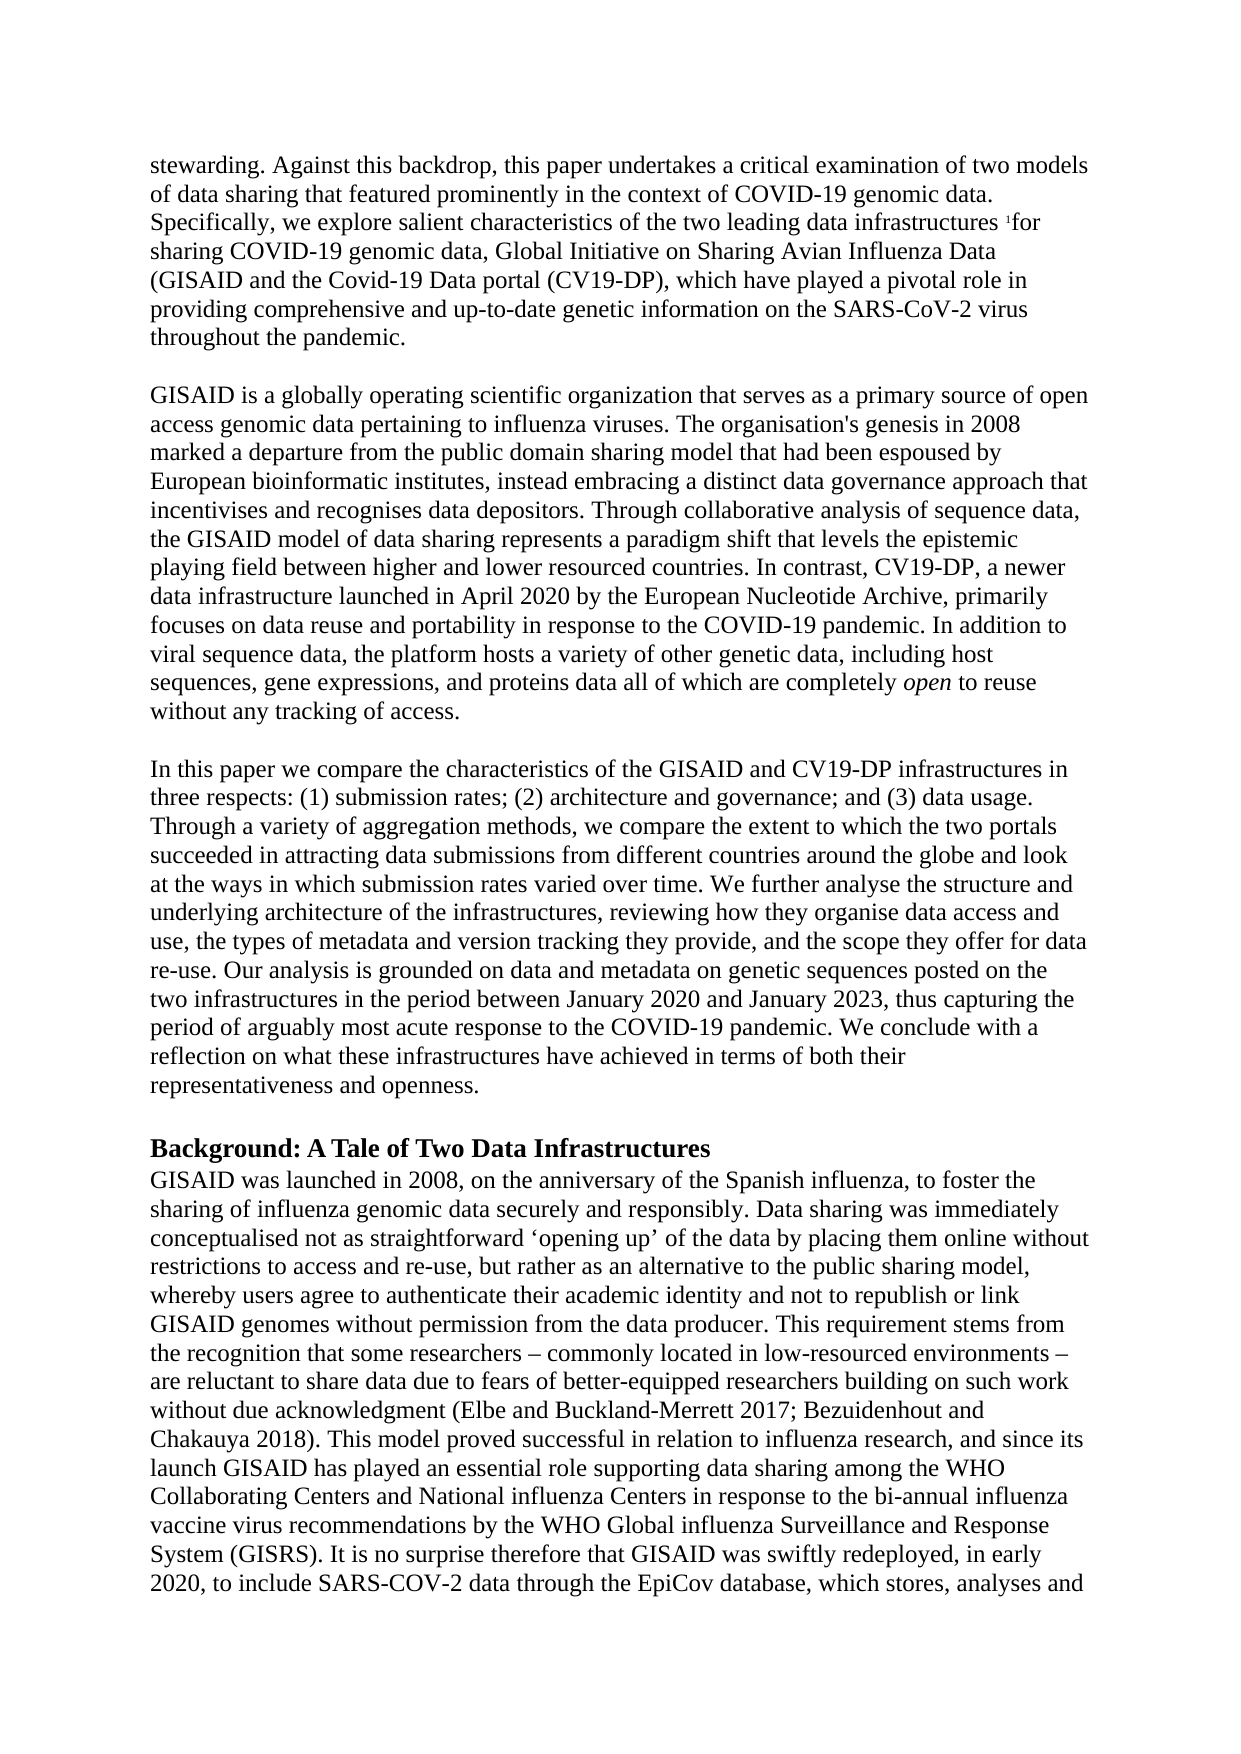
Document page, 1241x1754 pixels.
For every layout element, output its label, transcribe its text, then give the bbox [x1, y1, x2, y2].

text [150, 150, 1090, 351]
text GISAID is a globally operating scientific organization that serves as a primary source of open access genomic data pertaining to influenza viruses. The organisation's genesis in 2008 marked a departure from the public domain sharing model that had been espoused by European bioinformatic institutes, instead embracing a distinct data governance approach that incentivises and recognises data depositors. Through collaborative analysis of sequence data, the GISAID model of data sharing represents a paradigm shift that levels the epistemic playing field between higher and lower resourced countries. In contrast, CV19-DP, a newer data infrastructure launched in April 2020 by the European Nucleotide Archive, primarily focuses on data reuse and portability in response to the COVID-19 pandemic. In addition to viral sequence data, the platform hosts a variety of other genetic data, including host sequences, gene expressions, and proteins data all of which are completely open to reuse without any tracking of access. [150, 380, 1090, 725]
subtitle Background: A Tale of Two Data Infrastructures [150, 1132, 1090, 1163]
text In this paper we compare the characteristics of the GISAID and CV19-DP infrastructures in three respects: (1) submission rates; (2) architecture and governance; and (3) data usage. Through a variety of aggregation methods, we compare the extent to which the two portals succeeded in attracting data submissions from different countries around the globe and look at the ways in which submission rates varied over time. We further analyse the structure and underlying architecture of the infrastructures, reviewing how they organise data access and use, the types of metadata and version tracking they provide, and the scope they offer for data re-use. Our analysis is grounded on data and metadata on genetic sequences posted on the two infrastructures in the period between January 2020 and January 2023, thus capturing the period of arguably most acute response to the COVID-19 pandemic. We conclude with a reflection on what these infrastructures have achieved in terms of both their representativeness and openness. [150, 754, 1090, 1099]
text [150, 1165, 1090, 1596]
